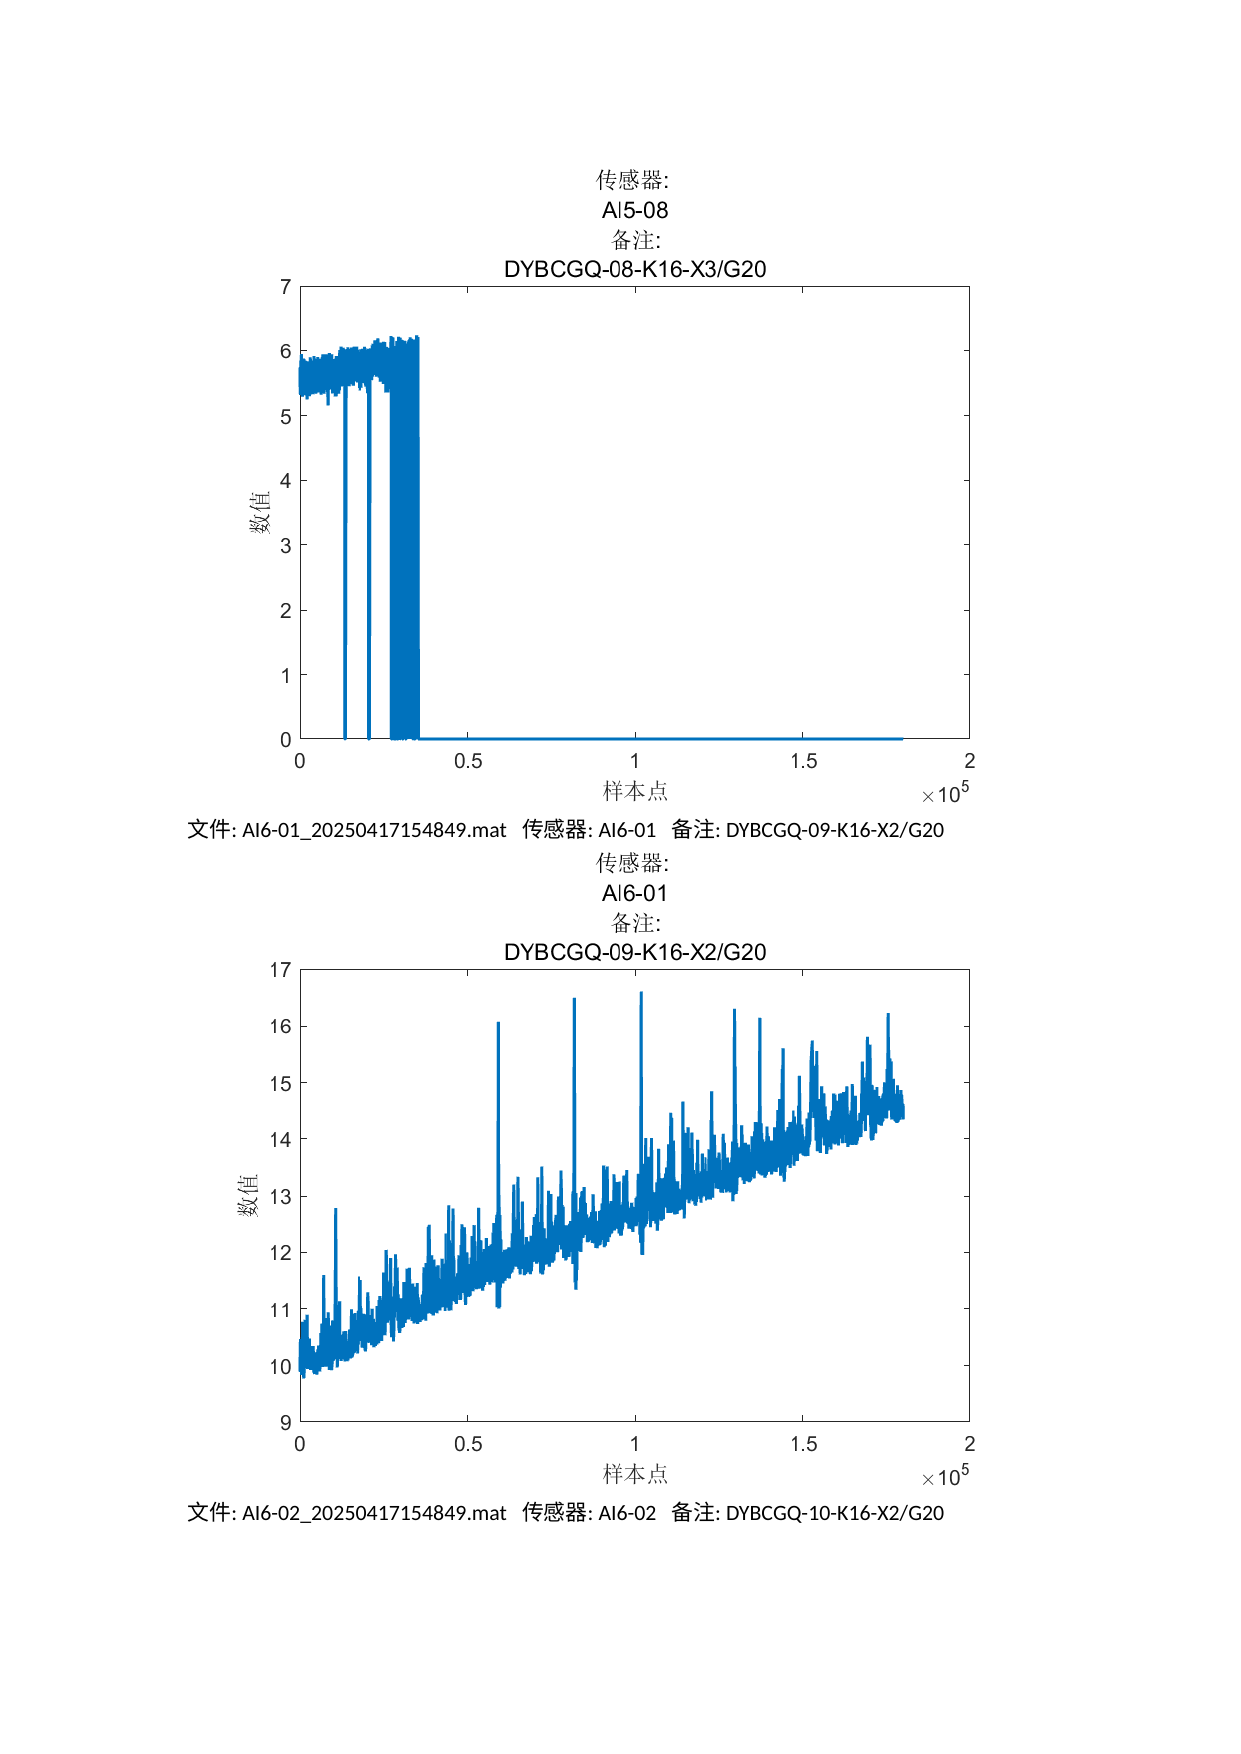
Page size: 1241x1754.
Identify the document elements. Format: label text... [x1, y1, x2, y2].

picture [187, 844, 1052, 1493]
text 文件: AI6-02_20250417154849.mat 传感器: AI6-02 备注: DYBCGQ-10-K16-X2/G20 [187, 1494, 1053, 1527]
text 文件: AI6-01_20250417154849.mat 传感器: AI6-01 备注: DYBCGQ-09-K16-X2/G20 [187, 812, 1053, 844]
picture [187, 162, 1052, 810]
